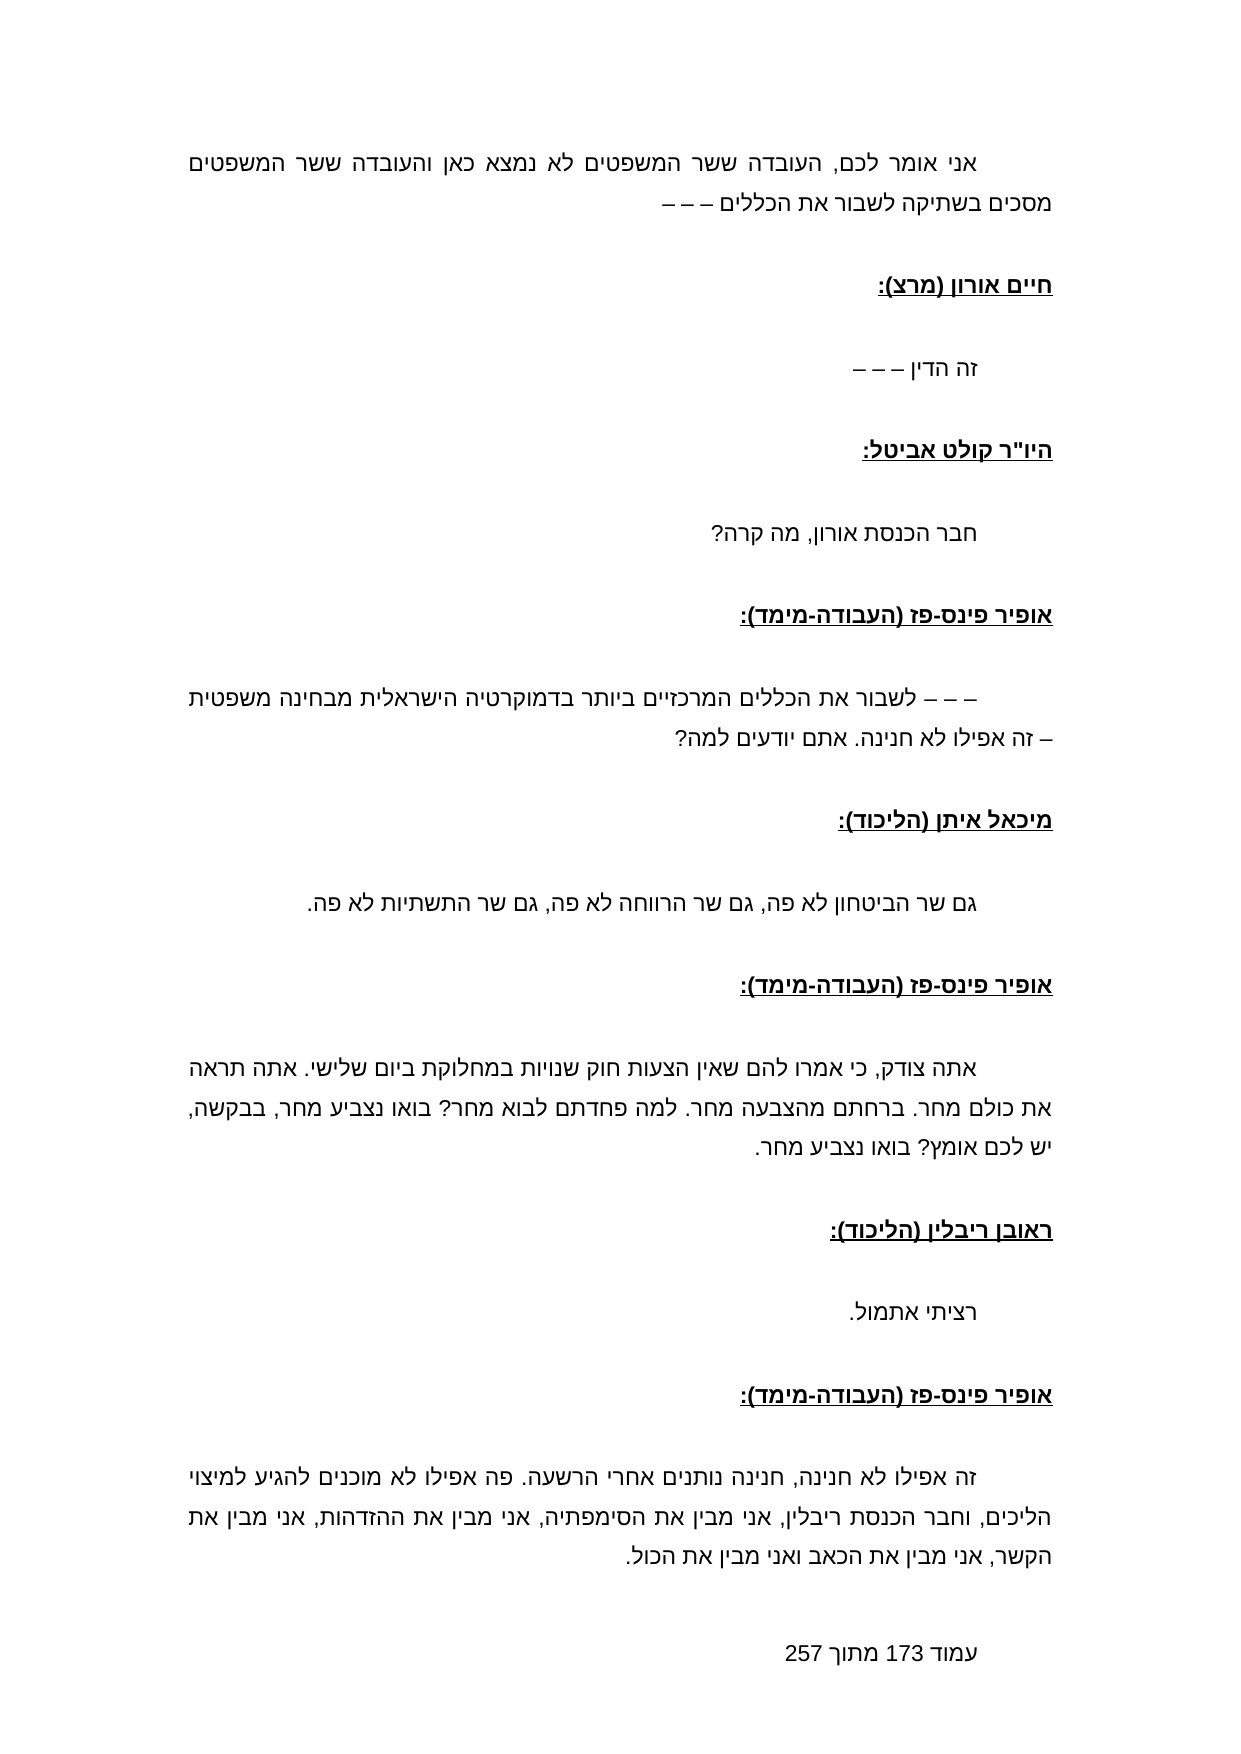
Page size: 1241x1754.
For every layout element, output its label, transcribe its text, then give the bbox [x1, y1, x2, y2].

text רציתי אתמול. [187, 1299, 1053, 1326]
text ראובן ריבלין (הליכוד): [187, 1217, 1053, 1243]
text אני אומר לכם, העובדה ששר המשפטים לא נמצא כאן והעובדה ששר המשפטים מסכים בשתיקה לשבור את הכללים – – – [187, 150, 1053, 216]
text – – – לשבור את הכללים המרכזיים ביותר בדמוקרטיה הישראלית מבחינה משפטית – זה אפילו לא חנינה. אתם יודעים למה? [187, 685, 1053, 751]
text מיכאל איתן (הליכוד): [187, 807, 1053, 833]
text גם שר הביטחון לא פה, גם שר הרווחה לא פה, גם שר התשתיות לא פה. [187, 890, 1053, 916]
text אופיר פינס-פז (העבודה-מימד): [187, 1382, 1053, 1408]
text אופיר פינס-פז (העבודה-מימד): [187, 972, 1053, 999]
text היו"ר קולט אביטל: [187, 437, 1053, 464]
text חיים אורון (מרצ): [187, 272, 1053, 298]
text אתה צודק, כי אמרו להם שאין הצעות חוק שנויות במחלוקת ביום שלישי. אתה תראה את כולם מחר. ברחתם מהצבעה מחר. למה פחדתם לבוא מחר? בואו נצביע מחר, בבקשה, יש לכם אומץ? בואו נצביע מחר. [187, 1055, 1053, 1160]
text זה הדין – – – [187, 355, 1053, 381]
text חבר הכנסת אורון, מה קרה? [187, 520, 1053, 546]
text זה אפילו לא חנינה, חנינה נותנים אחרי הרשעה. פה אפילו לא מוכנים להגיע למיצוי הליכים, וחבר הכנסת ריבלין, אני מבין את הסימפתיה, אני מבין את ההזדהות, אני מבין את הקשר, אני מבין את הכאב ואני מבין את הכול. [187, 1464, 1053, 1570]
text אופיר פינס-פז (העבודה-מימד): [187, 602, 1053, 629]
